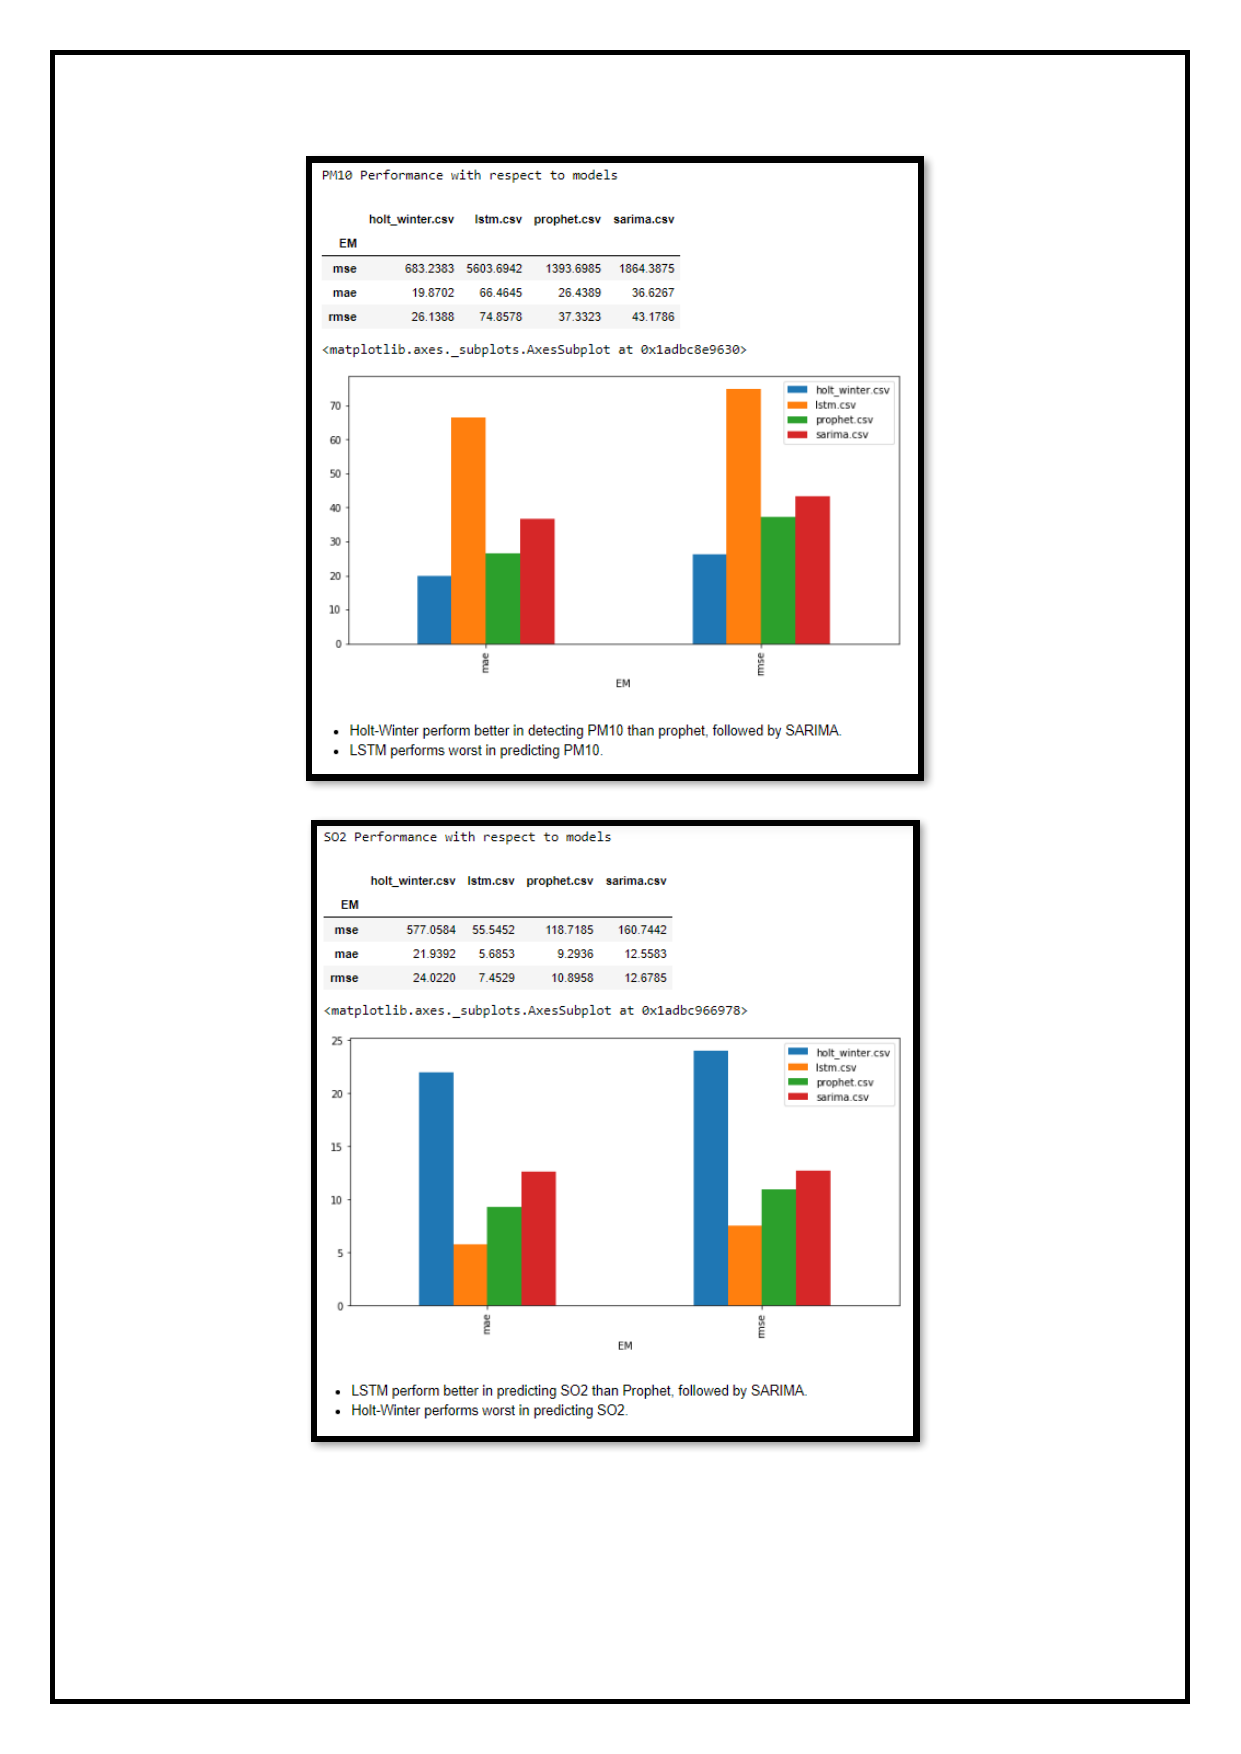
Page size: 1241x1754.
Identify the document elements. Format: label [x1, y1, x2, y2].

picture [312, 163, 918, 774]
picture [317, 826, 913, 1436]
